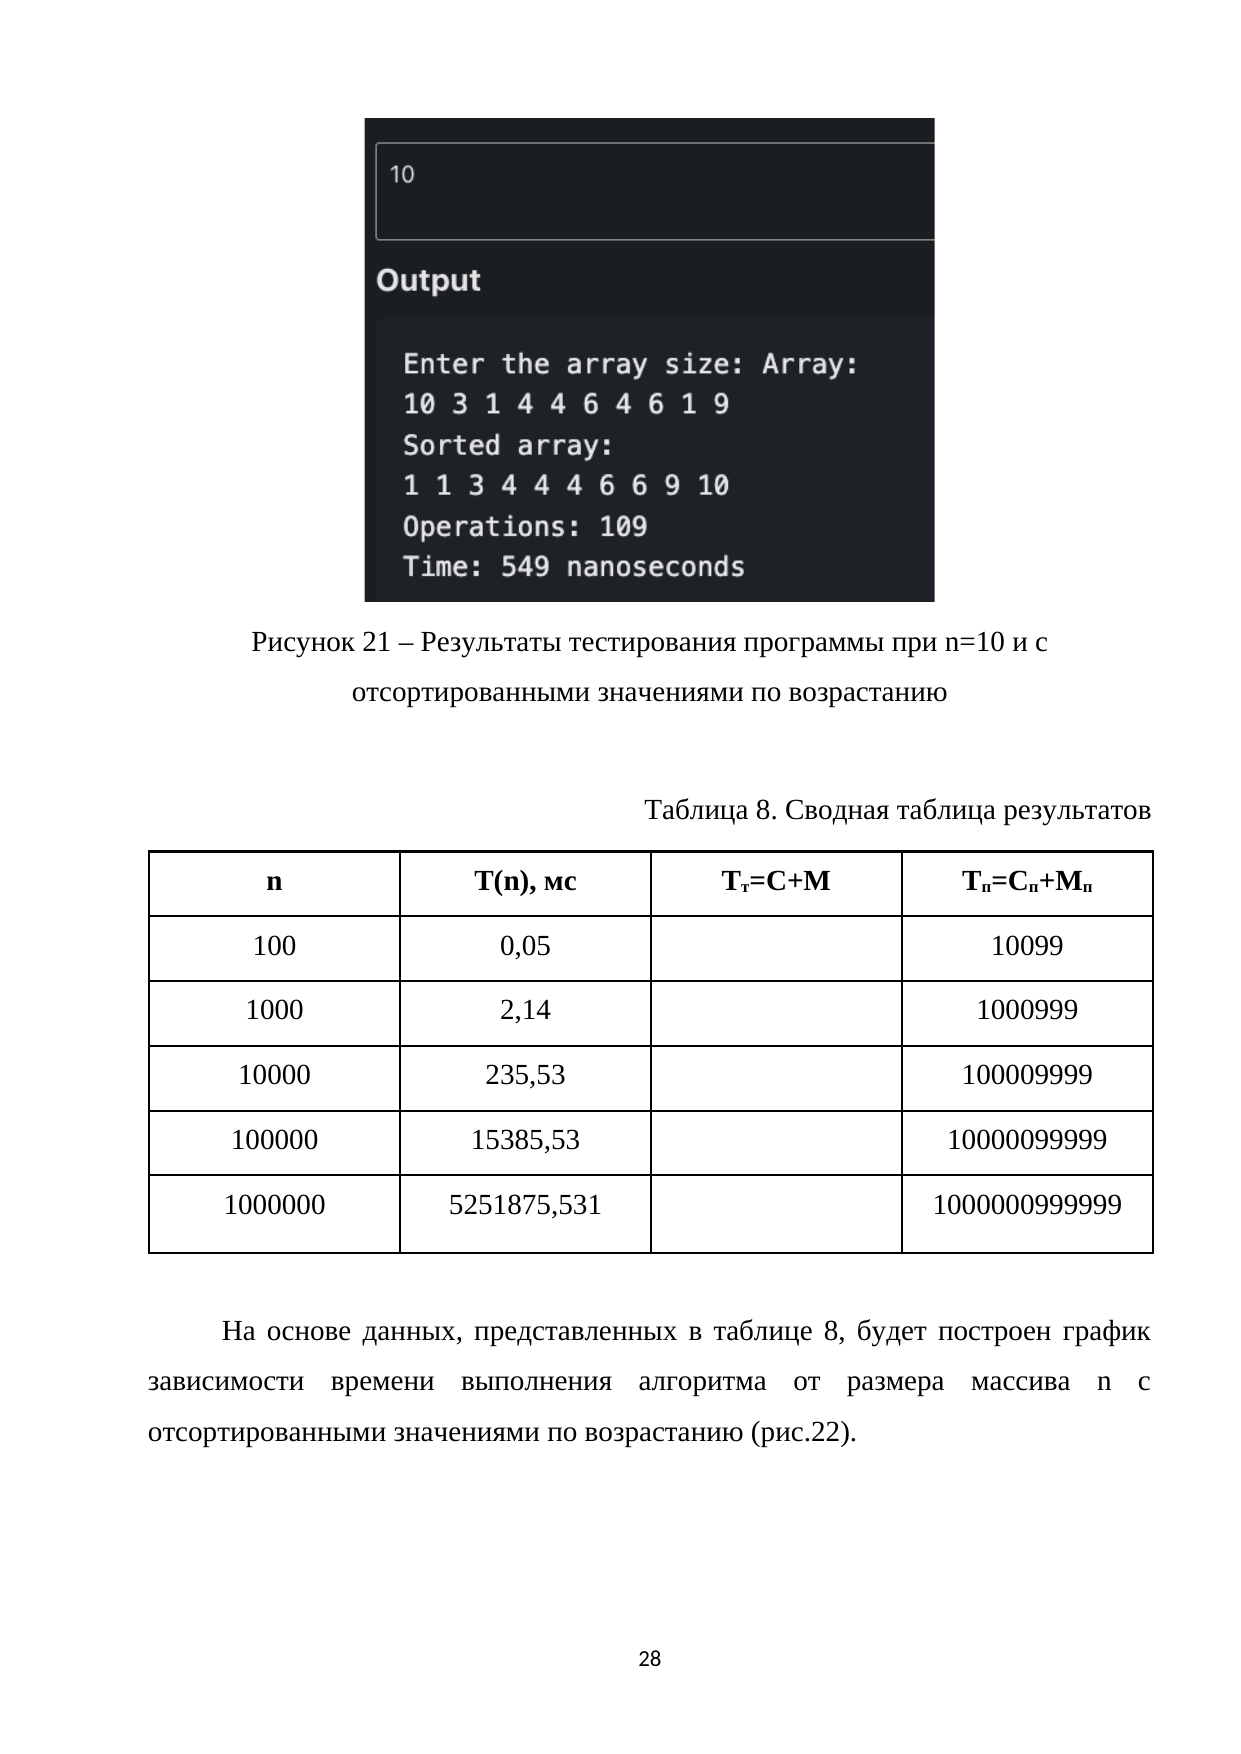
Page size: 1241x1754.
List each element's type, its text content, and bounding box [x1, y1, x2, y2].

table_header T(n), мс [401, 853, 650, 915]
table_cell 1000000 [150, 1176, 399, 1252]
table_cell 15385,53 [401, 1112, 650, 1174]
table_cell 0,05 [401, 917, 650, 980]
table_cell 1000999 [903, 982, 1152, 1045]
table_cell [652, 982, 901, 1045]
table_cell [652, 1176, 901, 1252]
table_cell 10000 [150, 1047, 399, 1109]
table_cell 10099 [903, 917, 1152, 980]
table_cell 100000 [150, 1112, 399, 1174]
table_cell [652, 1112, 901, 1174]
table_cell 1000 [150, 982, 399, 1045]
table_cell [652, 917, 901, 980]
table_cell 100 [150, 917, 399, 980]
text Рисунок 21 – Результаты тестирования программы при n=10 и с отсортированными значениями по возрастанию [148, 624, 1152, 708]
table_header Тт=C+M [652, 853, 901, 915]
table_cell 10000099999 [903, 1112, 1152, 1174]
text На основе данных, представленных в таблице 8, будет построен график зависимости времени выполнения алгоритма от размера массива n с отсортированными значениями по возрастанию (рис.22). [148, 1313, 1152, 1447]
table_cell [652, 1047, 901, 1109]
table_cell 5251875,531 [401, 1176, 650, 1252]
table_cell 1000000999999 [903, 1176, 1152, 1252]
table_header n [150, 853, 399, 915]
table_cell 100009999 [903, 1047, 1152, 1109]
table_header Тп=Cп+Mп [903, 853, 1152, 915]
table_cell 235,53 [401, 1047, 650, 1109]
text Таблица 8. Сводная таблица результатов [148, 792, 1152, 825]
table_cell 2,14 [401, 982, 650, 1045]
picture [364, 118, 935, 602]
